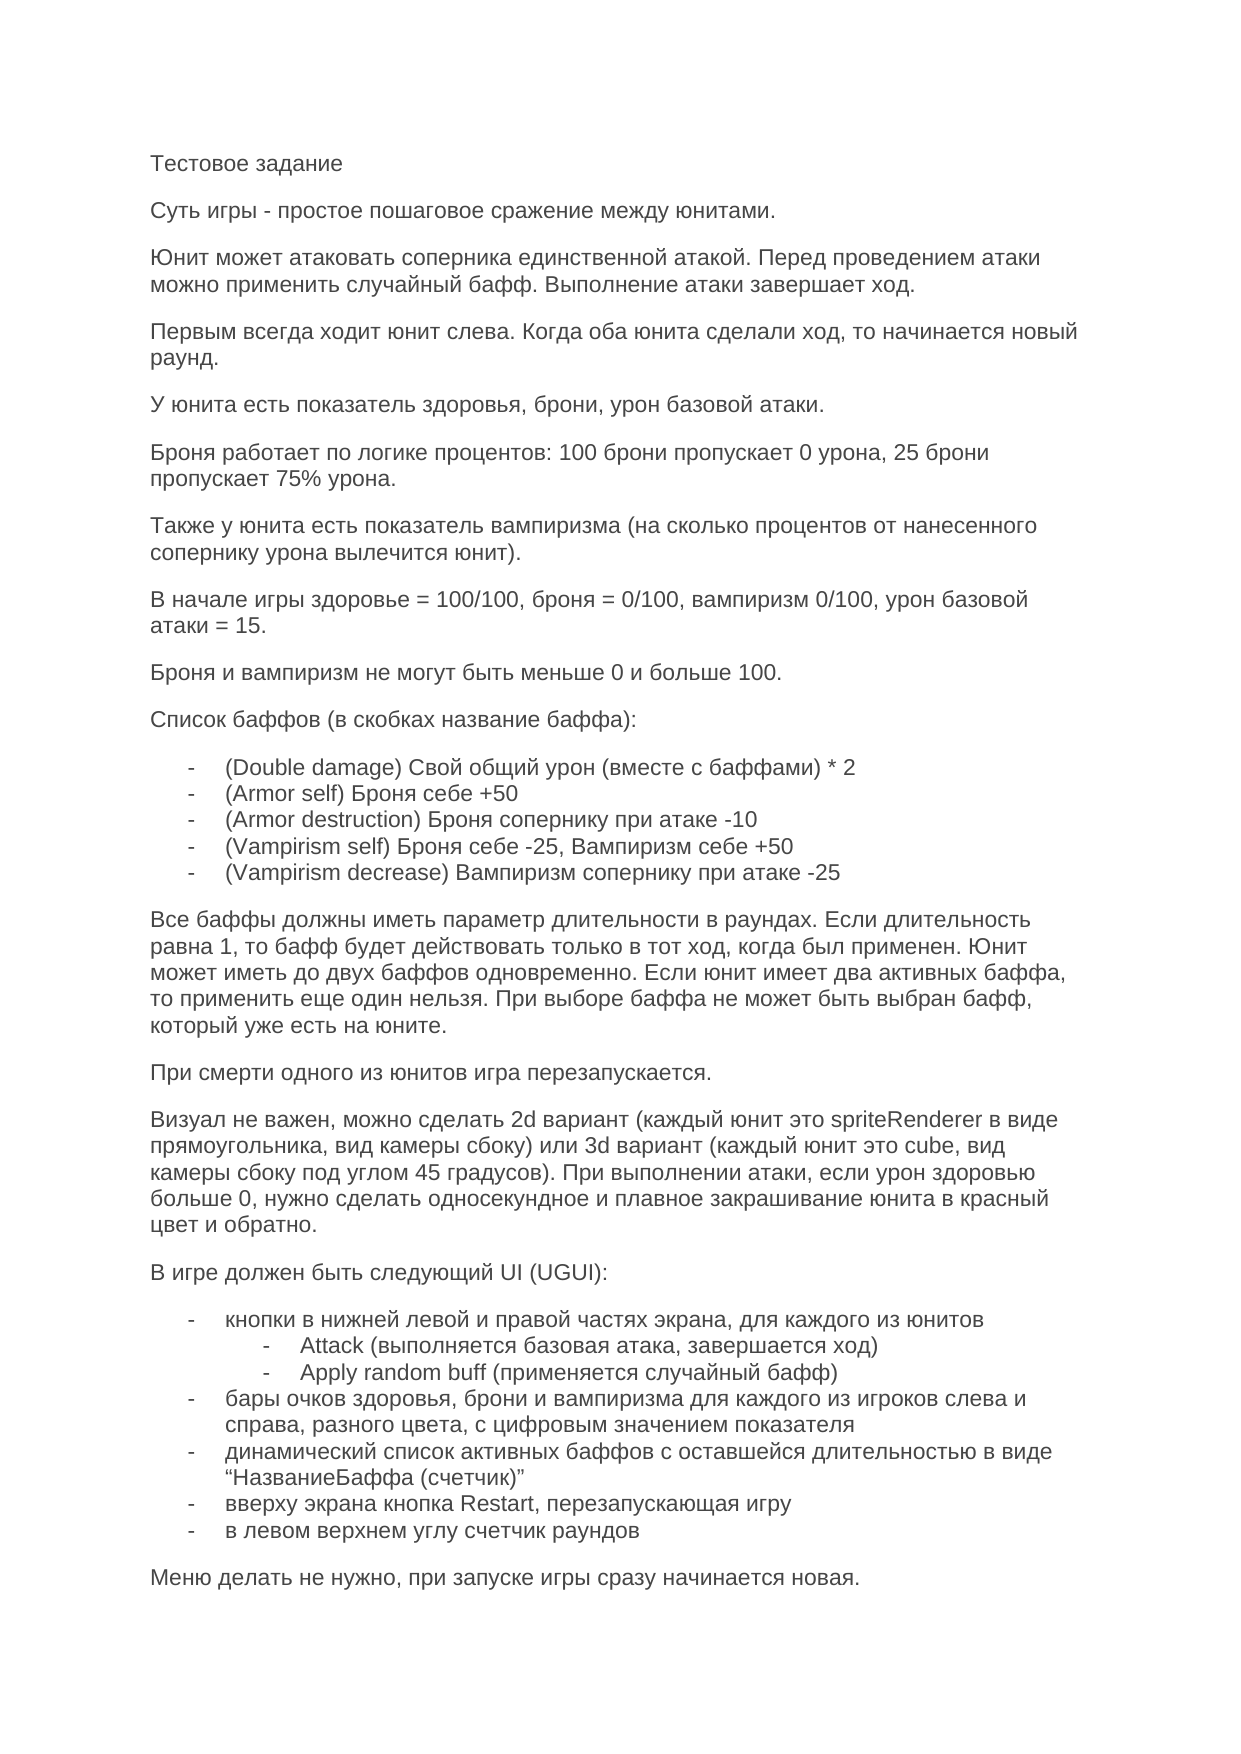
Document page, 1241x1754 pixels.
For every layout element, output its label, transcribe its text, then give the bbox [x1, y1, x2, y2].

list (Double damage) Свой общий урон (вместе с баффами) * 2 [187, 754, 1090, 780]
text Броня работает по логике процентов: 100 брони пропускает 0 урона, 25 брони пропускает 75% урона. [150, 439, 1090, 491]
list динамический список активных баффов с оставшейся длительностью в виде “НазваниеБаффа (счетчик)” [187, 1438, 1090, 1490]
list бары очков здоровья, брони и вампиризма для каждого из игроков слева и справа, разного цвета, с цифровым значением показателя [187, 1385, 1090, 1438]
list Attack (выполняется базовая атака, завершается ход) [262, 1332, 1090, 1358]
text Меню делать не нужно, при запуске игры сразу начинается новая. [150, 1564, 1090, 1590]
text Визуал не важен, можно сделать 2d вариант (каждый юнит это spriteRenderer в виде прямоугольника, вид камеры сбоку) или 3d вариант (каждый юнит это cube, вид камеры сбоку под углом 45 градусов). При выполнении атаки, если урон здоровью больше 0, нужно сделать односекундное и плавное закрашивание юнита в красный цвет и обратно. [150, 1106, 1090, 1238]
text При смерти одного из юнитов игра перезапускается. [150, 1059, 1090, 1085]
list в левом верхнем углу счетчик раундов [187, 1517, 1090, 1543]
list (Vampirism decrease) Вампиризм сопернику при атаке -25 [187, 859, 1090, 885]
text В игре должен быть следующий UI (UGUI): [150, 1259, 1090, 1285]
list Apply random buff (применяется случайный бафф) [262, 1358, 1090, 1385]
text Также у юнита есть показатель вампиризма (на сколько процентов от нанесенного сопернику урона вылечится юнит). [150, 512, 1090, 565]
list (Vampirism self) Броня себе -25, Вампиризм себе +50 [187, 833, 1090, 859]
list (Armor self) Броня себе +50 [187, 780, 1090, 806]
text Первым всегда ходит юнит слева. Когда оба юнита сделали ход, то начинается новый раунд. [150, 318, 1090, 371]
list кнопки в нижней левой и правой частях экрана, для каждого из юнитов [187, 1306, 1090, 1332]
text Все баффы должны иметь параметр длительности в раундах. Если длительность равна 1, то бафф будет действовать только в тот ход, когда был применен. Юнит может иметь до двух баффов одновременно. Если юнит имеет два активных баффа, то применить еще один нельзя. При выборе баффа не может быть выбран бафф, который уже есть на юните. [150, 906, 1090, 1038]
list (Armor destruction) Броня сопернику при атаке -10 [187, 806, 1090, 833]
text У юнита есть показатель здоровья, брони, урон базовой атаки. [150, 391, 1090, 418]
text Список баффов (в скобках название баффа): [150, 706, 1090, 733]
list вверху экрана кнопка Restart, перезапускающая игру [187, 1490, 1090, 1517]
text Тестовое задание [150, 150, 1090, 176]
text В начале игры здоровье = 100/100, броня = 0/100, вампиризм 0/100, урон базовой атаки = 15. [150, 586, 1090, 638]
text Броня и вампиризм не могут быть меньше 0 и больше 100. [150, 659, 1090, 686]
text Юнит может атаковать соперника единственной атакой. Перед проведением атаки можно применить случайный бафф. Выполнение атаки завершает ход. [150, 244, 1090, 297]
text Суть игры - простое пошаговое сражение между юнитами. [150, 197, 1090, 223]
